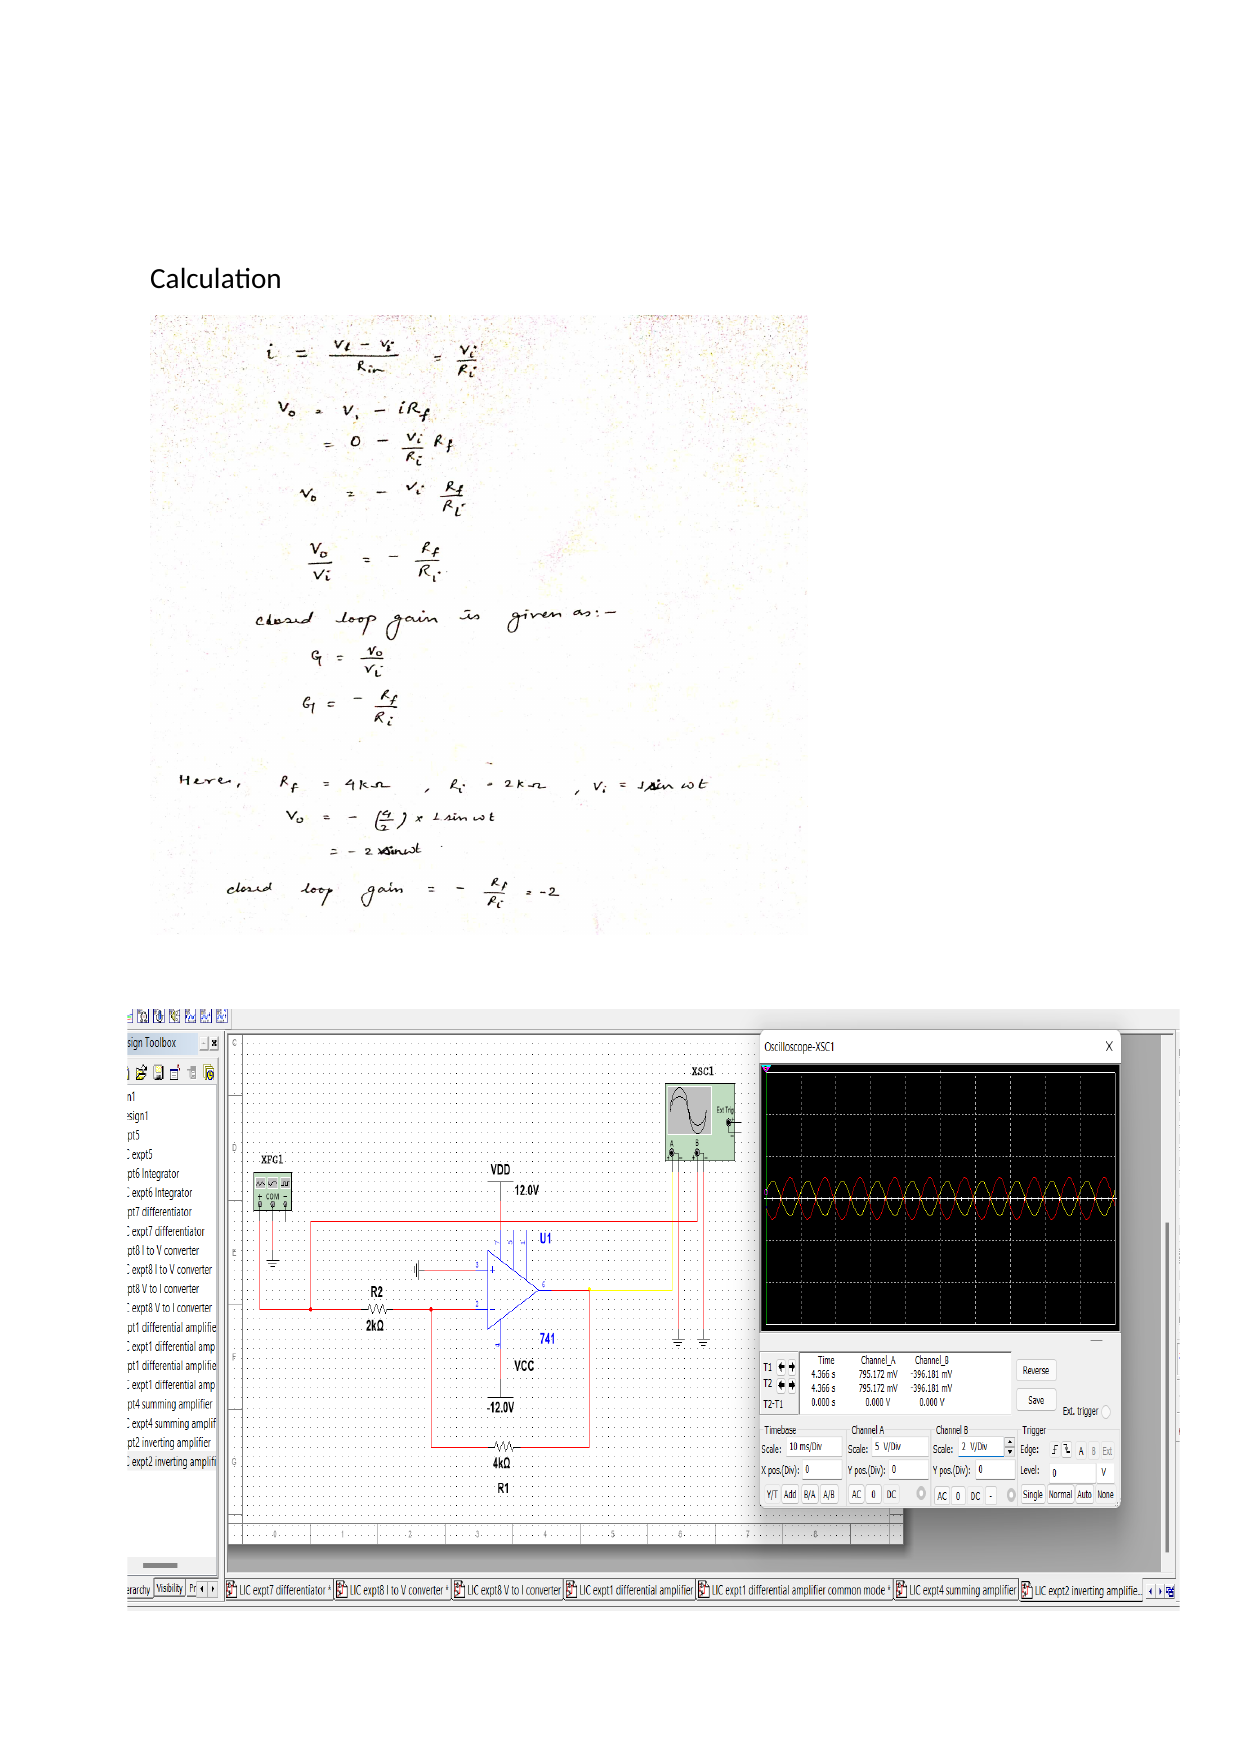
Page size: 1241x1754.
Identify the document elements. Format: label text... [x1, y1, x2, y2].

picture [127, 1009, 1180, 1611]
picture [150, 315, 808, 935]
text Calculation [150, 260, 1090, 296]
